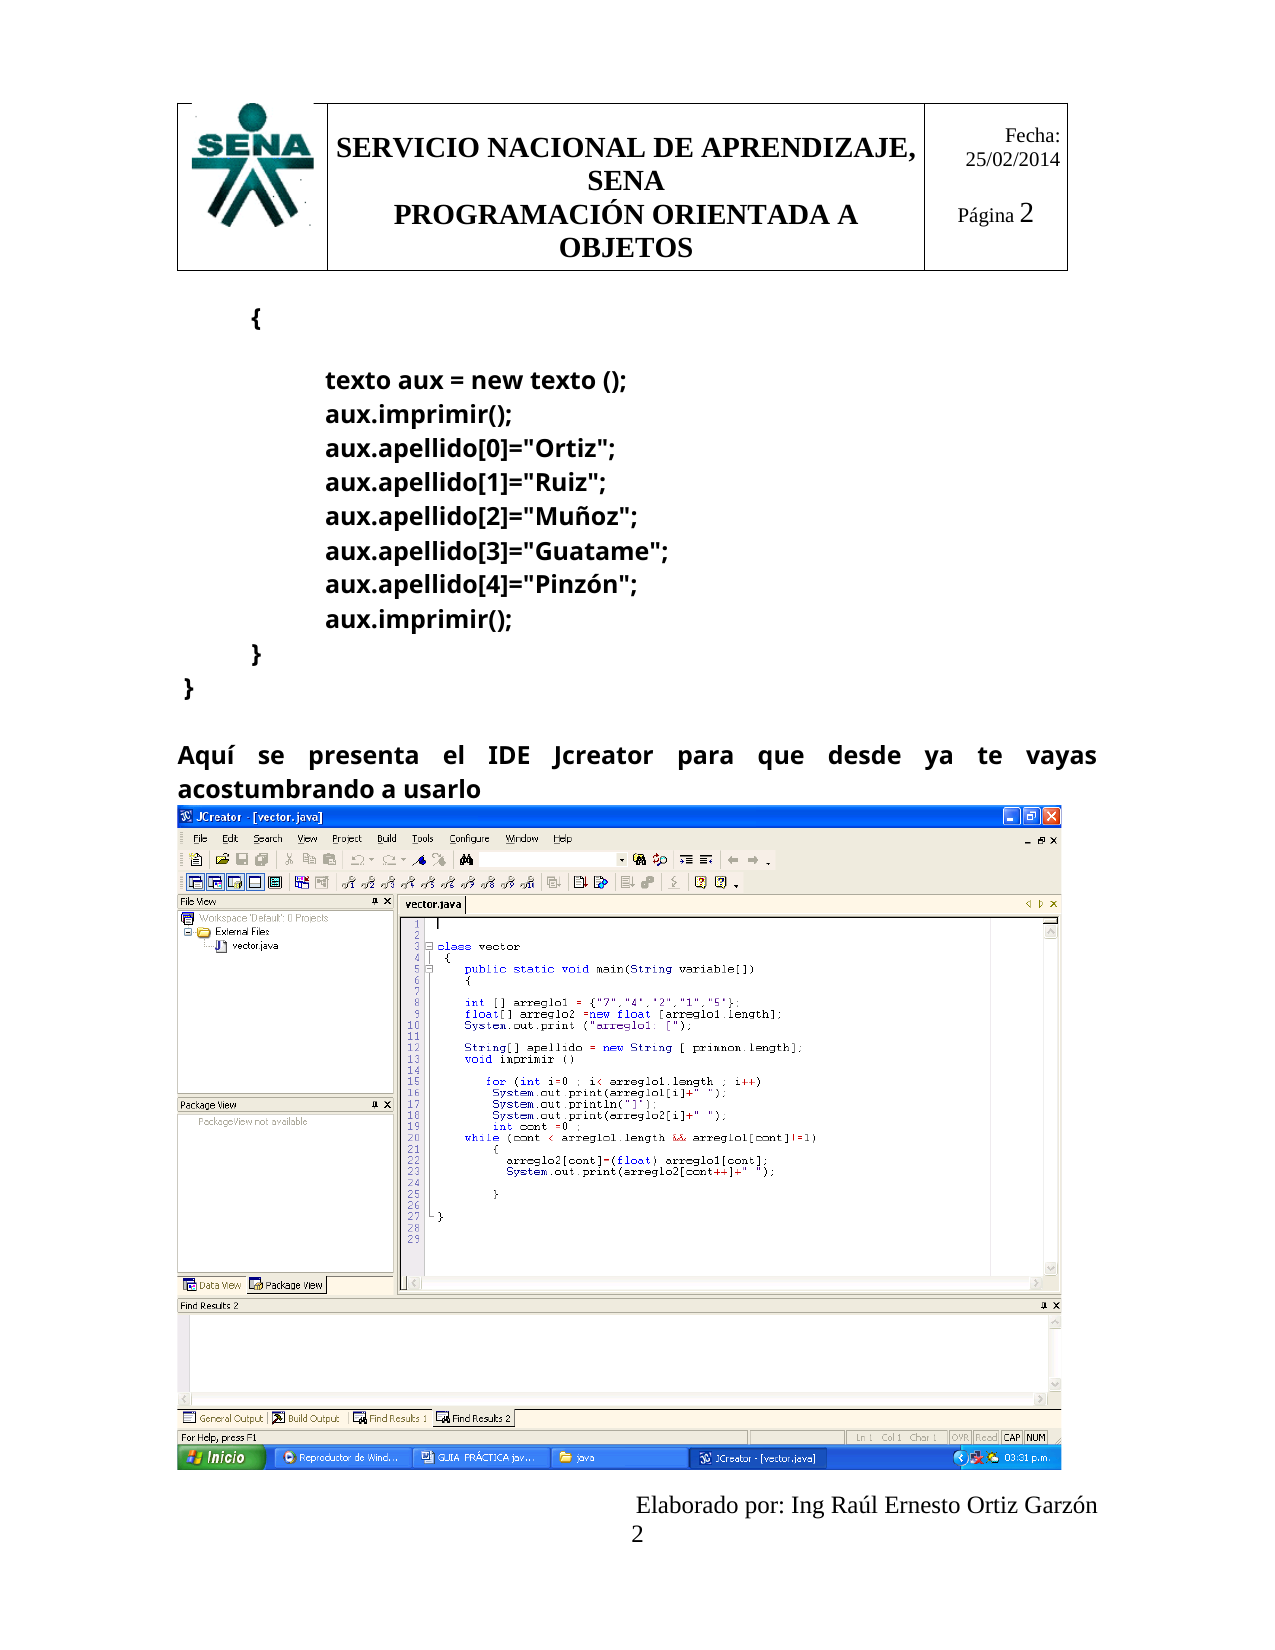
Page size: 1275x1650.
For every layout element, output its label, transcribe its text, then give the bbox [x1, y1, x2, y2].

text aux.apellido[4]="Pinzón"; [177, 567, 1098, 601]
picture [191, 103, 314, 227]
text } [177, 635, 1098, 669]
text { [177, 300, 1098, 334]
text Aquí se presenta el IDE Jcreator para que desde ya te vayas acostumbrando a usarlo [177, 737, 1098, 806]
text aux.apellido[2]="Muñoz"; [177, 499, 1098, 533]
text } [177, 669, 1098, 703]
text aux.apellido[0]="Ortiz"; [177, 431, 1098, 465]
picture [177, 805, 1062, 1470]
text aux.apellido[1]="Ruiz"; [177, 465, 1098, 499]
text aux.apellido[3]="Guatame"; [177, 533, 1098, 567]
text texto aux = new texto (); [177, 363, 1098, 397]
text aux.imprimir(); [177, 397, 1098, 431]
text aux.imprimir(); [177, 601, 1098, 635]
